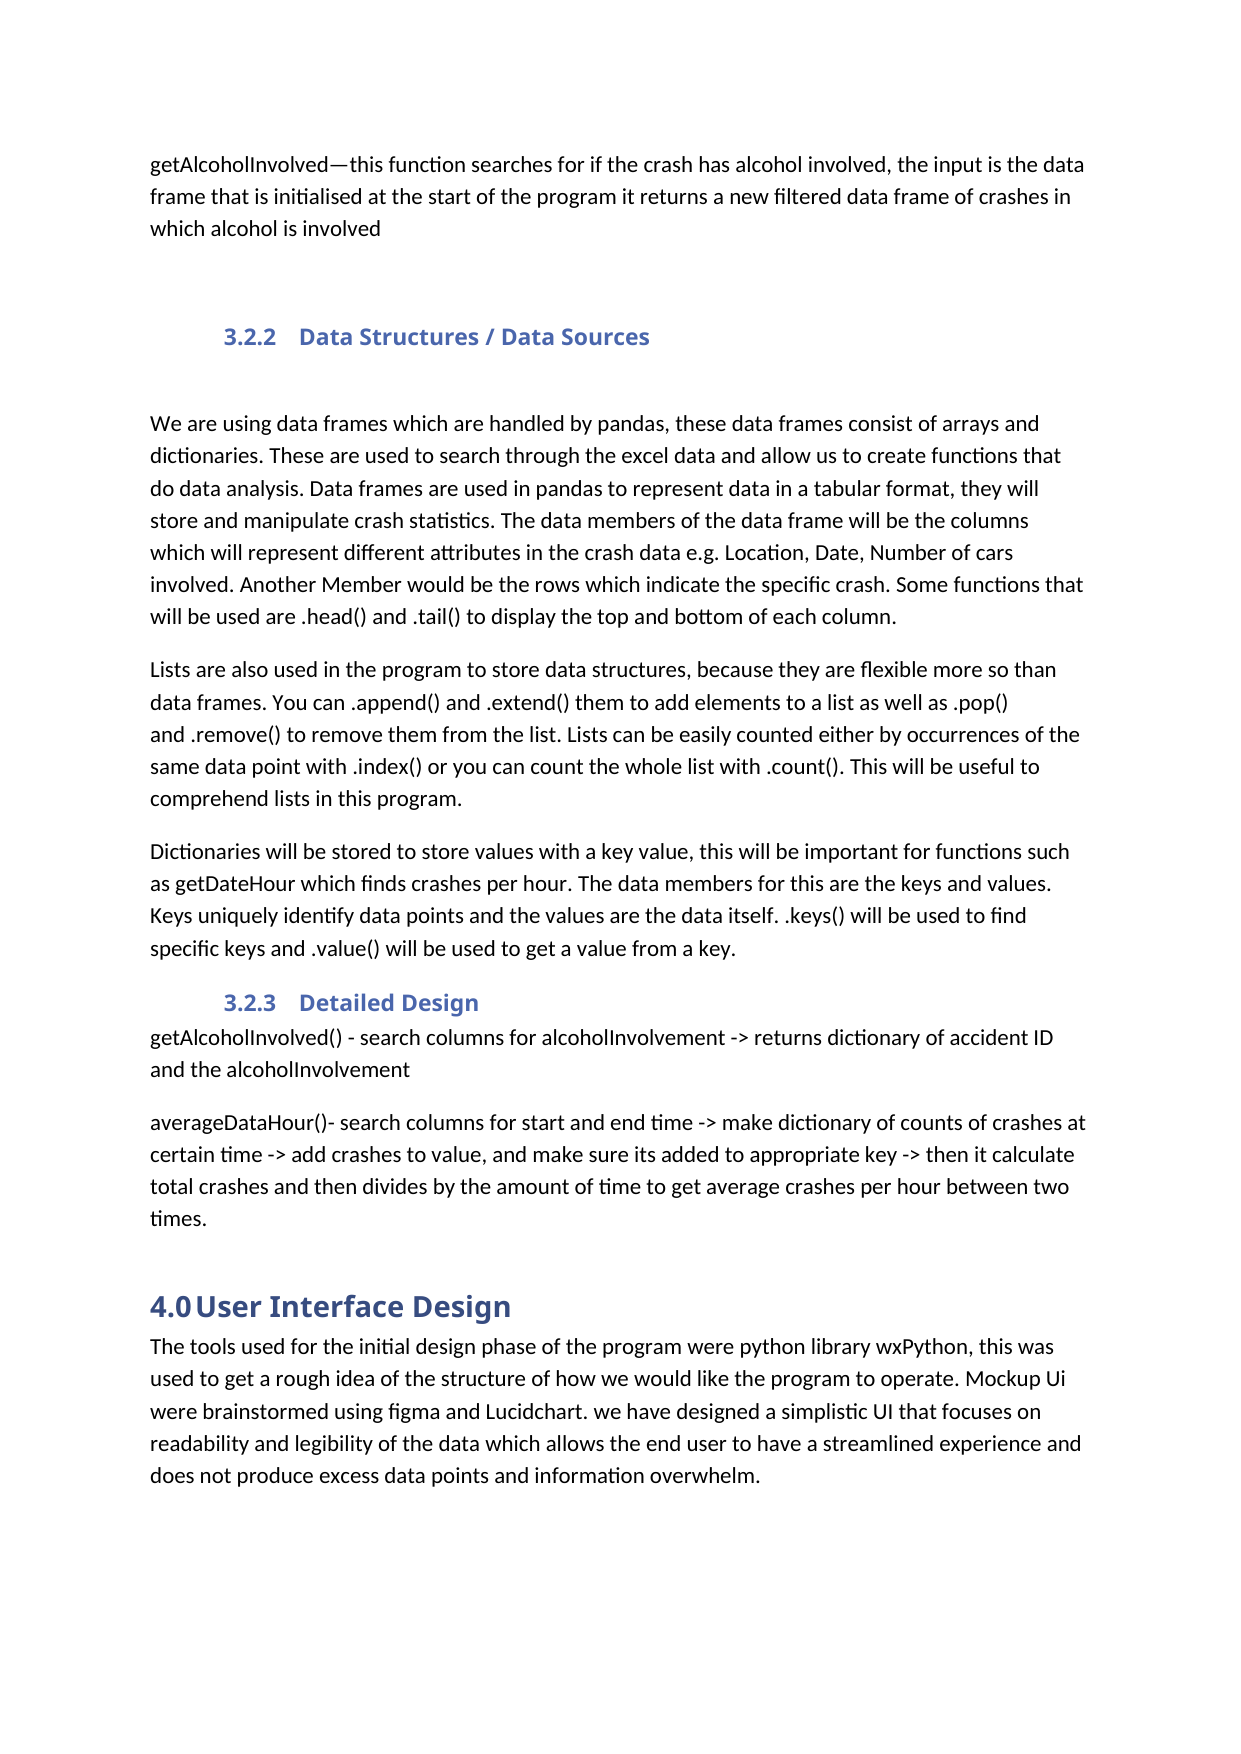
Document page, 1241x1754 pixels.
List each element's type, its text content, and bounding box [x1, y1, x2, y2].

text averageDataHour()- search columns for start and end time -> make dictionary of counts of crashes at certain time -> add crashes to value, and make sure its added to appropriate key -> then it calculate total crashes and then divides by the amount of time to get average crashes per hour between two times. [150, 1108, 1090, 1233]
subtitle Detailed Design [224, 987, 1090, 1018]
text getAlcoholInvolved—this function searches for if the crash has alcohol involved, the input is the data frame that is initialised at the start of the program it returns a new filtered data frame of crashes in which alcohol is involved [150, 150, 1090, 242]
text The tools used for the initial design phase of the program were python library wxPython, this was used to get a rough idea of the structure of how we would like the program to operate. Mockup Ui were brainstormed using figma and Lucidchart. we have designed a simplistic UI that focuses on readability and legibility of the data which allows the end user to have a streamlined experience and does not produce excess data points and information overwhelm. [150, 1332, 1090, 1489]
text getAlcoholInvolved() - search columns for alcoholInvolvement -> returns dictionary of accident ID and the alcoholInvolvement [150, 1023, 1090, 1083]
subtitle User Interface Design [150, 1287, 1090, 1326]
text Lists are also used in the program to store data structures, because they are flexible more so than data frames. You can .append() and .extend() them to add elements to a list as well as .pop() and .remove() to remove them from the list. Lists can be easily counted either by occurrences of the same data point with .index() or you can count the whole list with .count(). This will be useful to comprehend lists in this program. [150, 656, 1090, 812]
text We are using data frames which are handled by pandas, these data frames consist of arrays and dictionaries. These are used to search through the excel data and allow us to create functions that do data analysis. Data frames are used in pandas to represent data in a tabular format, they will store and manipulate crash statistics. The data members of the data frame will be the columns which will represent different attributes in the crash data e.g. Location, Date, Number of cars involved. Another Member would be the rows which indicate the specific crash. Some functions that will be used are .head() and .tail() to display the top and bottom of each column. [150, 409, 1090, 631]
text Dictionaries will be stored to store values with a key value, this will be important for functions such as getDateHour which finds crashes per hour. The data members for this are the keys and values. Keys uniquely identify data points and the values are the data itself. .keys() will be used to find specific keys and .value() will be used to get a value from a key. [150, 837, 1090, 962]
subtitle Data Structures / Data Sources [224, 320, 1090, 352]
